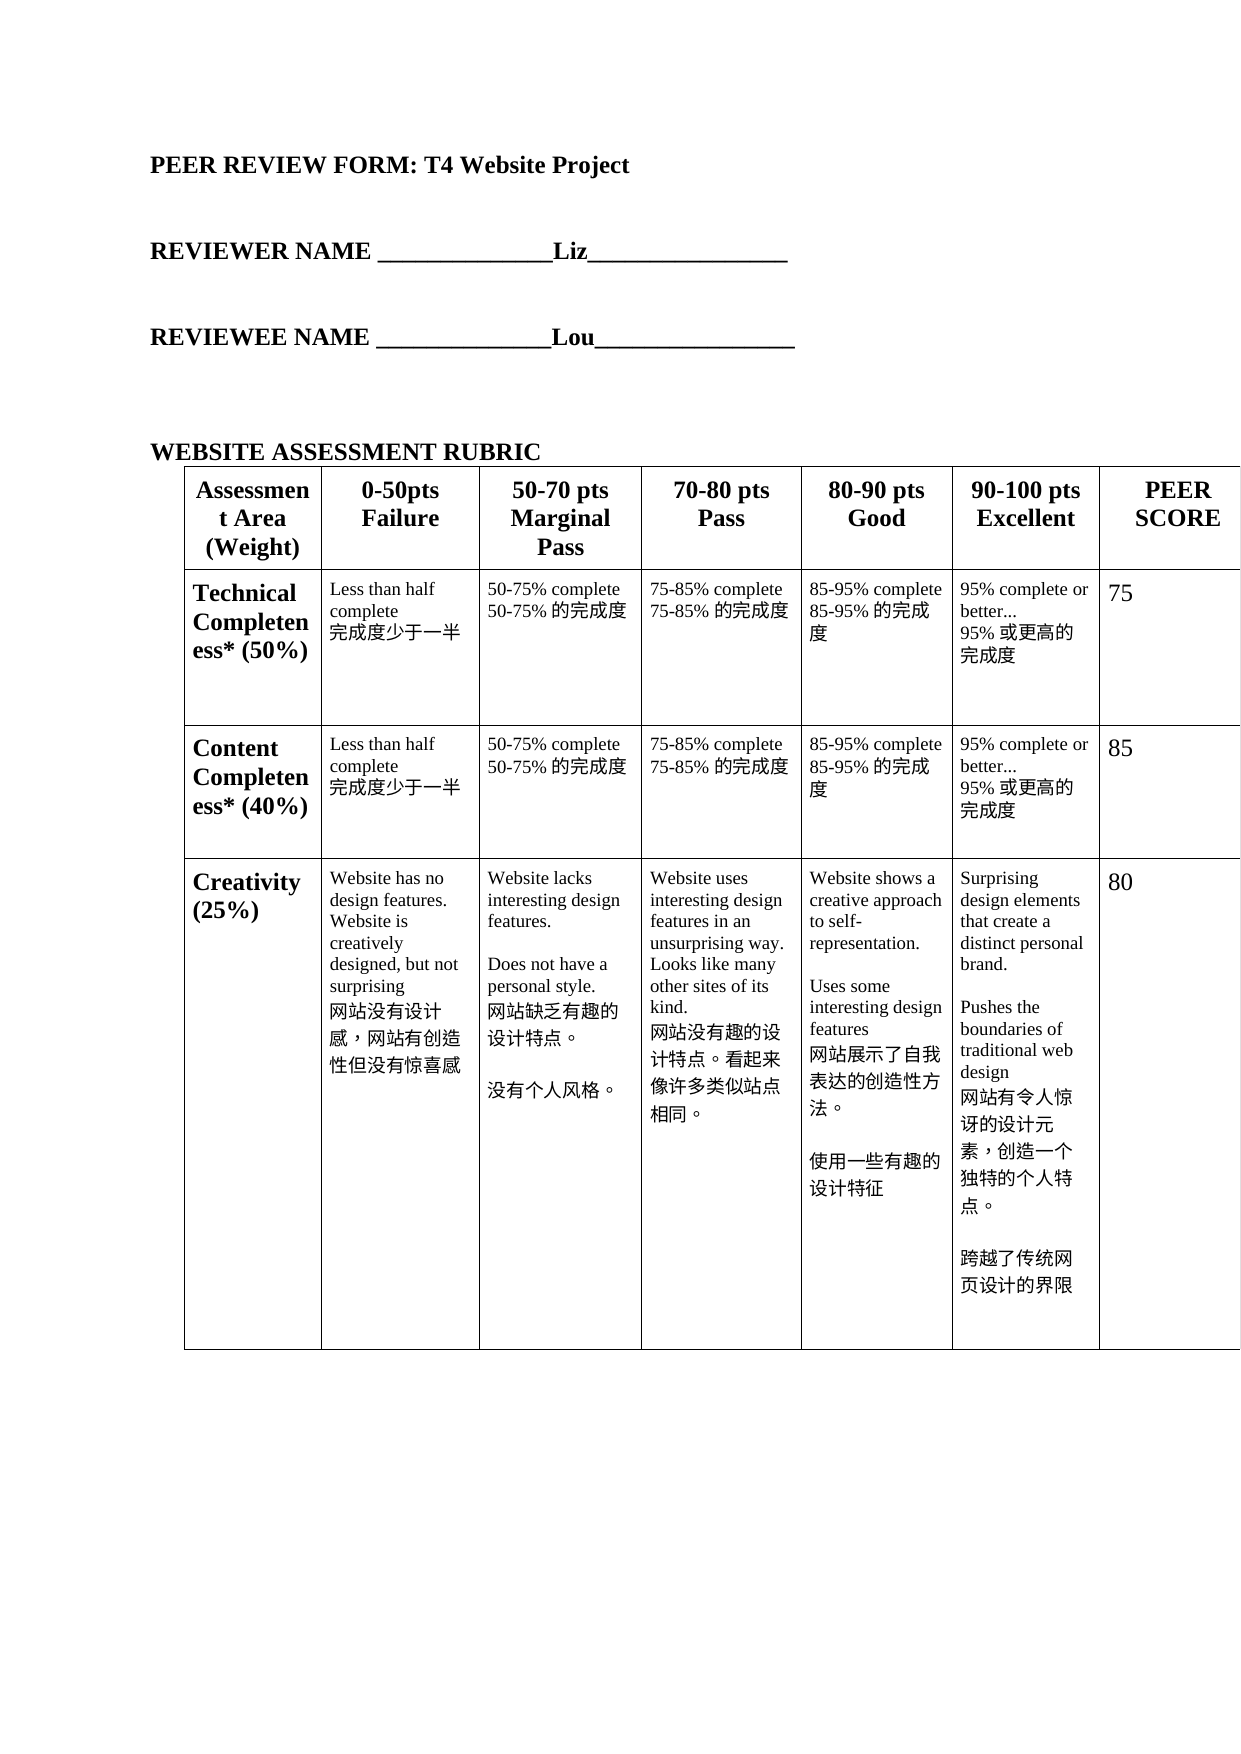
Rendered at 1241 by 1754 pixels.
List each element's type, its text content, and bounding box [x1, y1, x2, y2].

text REVIEWER NAME ______________Liz________________ [150, 236, 1090, 265]
table_cell Website shows a creative approach to self-representation. Uses some interesting design features 网站展示了自我表达的创造性方法。 使用一些有趣的设计特征 [802, 859, 952, 1349]
table_cell Content Completeness* (40%) [185, 726, 321, 858]
table_cell 85-95% complete 85-95% 的完成度 [802, 726, 952, 858]
table_cell Website lacks interesting design features. Does not have a personal style. 网站缺乏有趣的设计特点。 没有个人风格。 [480, 859, 641, 1349]
table_header 0-50pts Failure [322, 467, 479, 569]
table_cell Technical Completeness* (50%) [185, 570, 321, 725]
table_cell 75 [1100, 570, 1240, 725]
table_cell Less than half complete 完成度少于一半 [322, 570, 479, 725]
table_header PEER SCORE [1100, 467, 1240, 569]
table_cell Website has no design features. Website is creatively designed, but not surprising 网站没有设计感，网站有创造性但没有惊喜感 [322, 859, 479, 1349]
table_header 70-80 pts Pass [642, 467, 801, 569]
table_cell 85-95% complete 85-95% 的完成度 [802, 570, 952, 725]
text REVIEWEE NAME ______________Lou________________ [150, 322, 1090, 351]
table_cell 50-75% complete 50-75% 的完成度 [480, 570, 641, 725]
table_cell 95% complete or better... 95% 或更高的完成度 [953, 726, 1099, 858]
table_cell 80 [1100, 859, 1240, 1349]
table_cell Creativity (25%) [185, 859, 321, 1349]
table_cell 85 [1100, 726, 1240, 858]
table_header 80-90 pts Good [802, 467, 952, 569]
table_cell Surprising design elements that create a distinct personal brand. Pushes the boundaries of traditional web design 网站有令人惊讶的设计元素，创造一个独特的个人特点。 跨越了传统网页设计的界限 [953, 859, 1099, 1349]
table_cell Website uses interesting design features in an unsurprising way. Looks like many other sites of its kind. 网站没有趣的设计特点。看起来像许多类似站点相同。 [642, 859, 801, 1349]
table_header Assessment Area (Weight) [185, 467, 321, 569]
table_cell 75-85% complete 75-85% 的完成度 [642, 726, 801, 858]
table_cell 75-85% complete 75-85% 的完成度 [642, 570, 801, 725]
table_header 90-100 pts Excellent [953, 467, 1099, 569]
table_cell Less than half complete 完成度少于一半 [322, 726, 479, 858]
table_cell 95% complete or better... 95% 或更高的完成度 [953, 570, 1099, 725]
text WEBSITE ASSESSMENT RUBRIC [150, 437, 1090, 466]
table_cell 50-75% complete 50-75% 的完成度 [480, 726, 641, 858]
text PEER REVIEW FORM: T4 Website Project [150, 150, 1090, 179]
table_header 50-70 pts Marginal Pass [480, 467, 641, 569]
